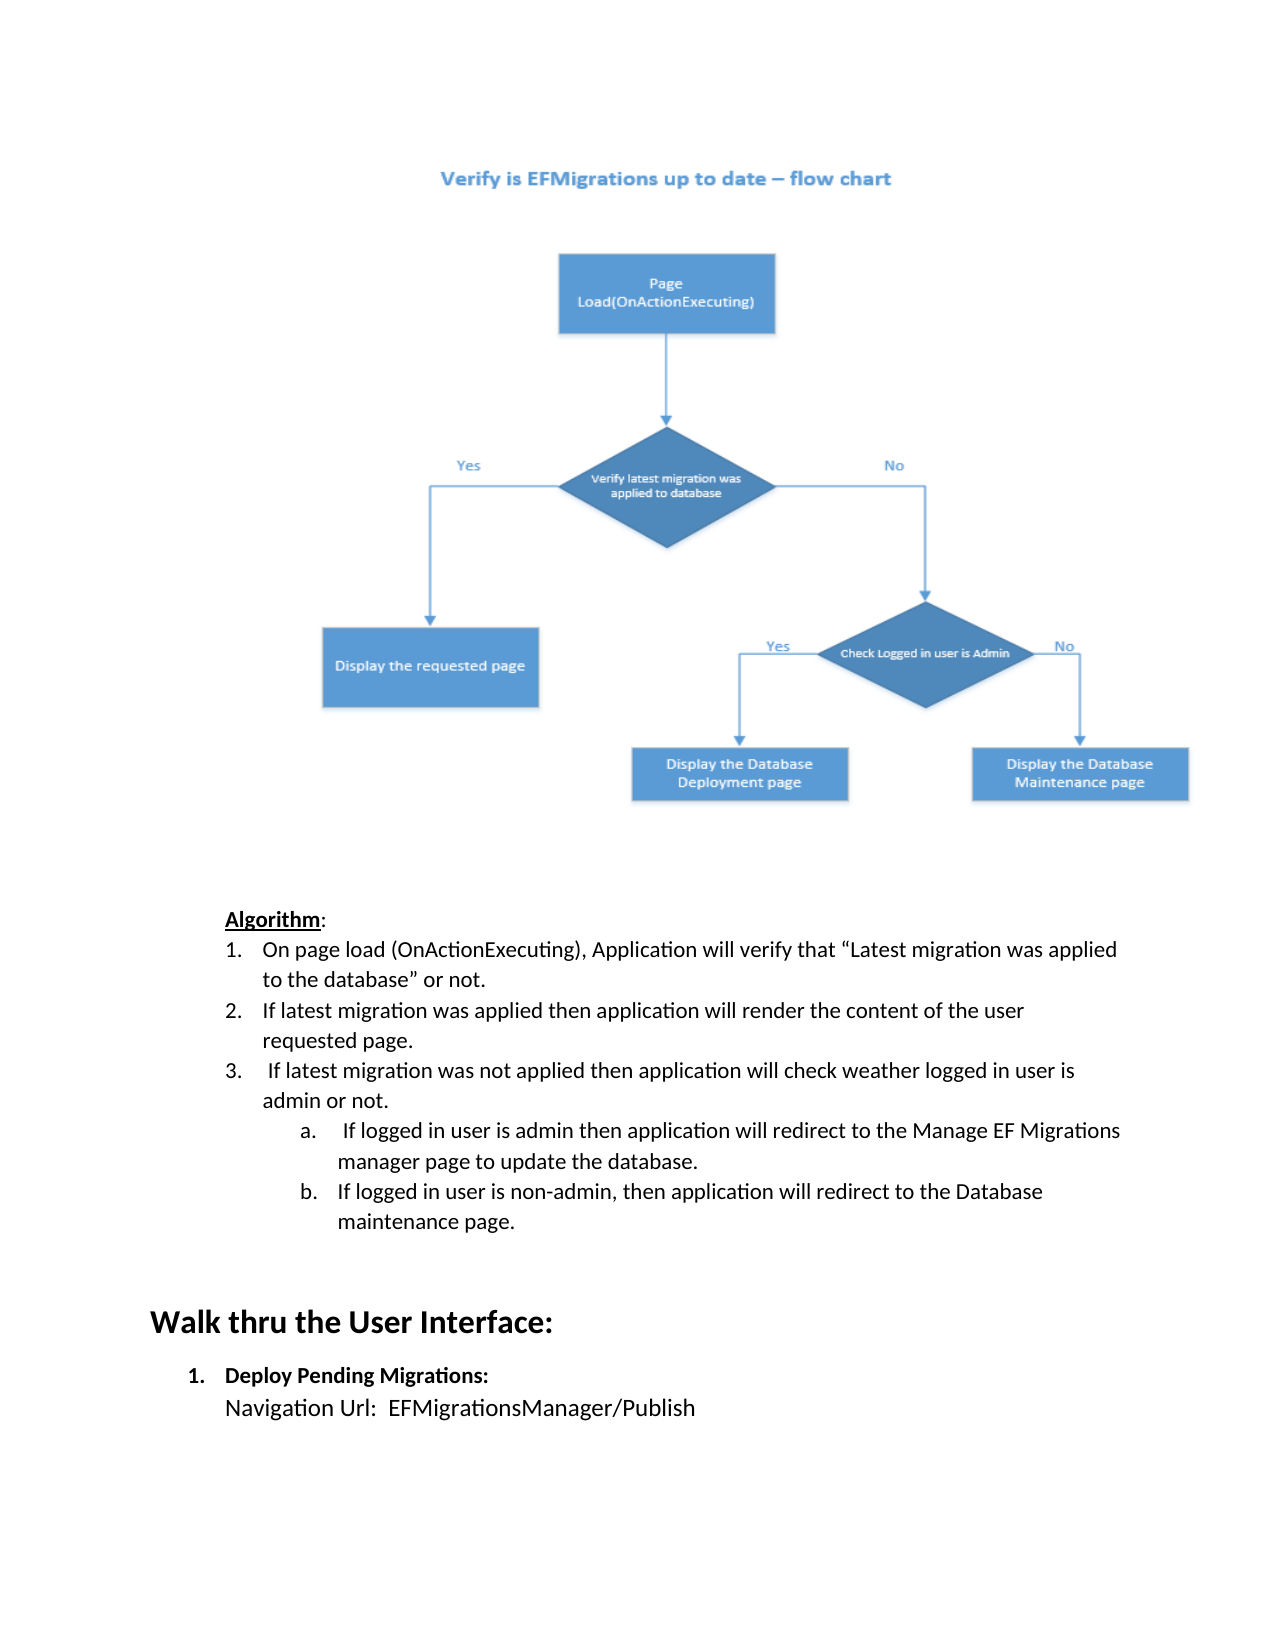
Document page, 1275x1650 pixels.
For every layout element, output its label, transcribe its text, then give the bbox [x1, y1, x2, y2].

list Deploy Pending Migrations: [187, 1362, 1125, 1389]
list If latest migration was not applied then application will check weather logged in user is admin or not. [225, 1056, 1125, 1114]
list If latest migration was applied then application will render the content of the user requested page. [225, 996, 1125, 1054]
list If logged in user is non-admin, then application will redirect to the Database maintenance page. [300, 1177, 1125, 1235]
list On page load (OnActionExecuting), Application will verify that “Latest migration was applied to the database” or not. [225, 935, 1125, 993]
text Walk thru the User Interface: [150, 1301, 1125, 1342]
list Navigation Url: EFMigrationsManager/Publish [225, 1392, 1125, 1422]
list If logged in user is admin then application will redirect to the Manage EF Migrations manager page to update the database. [300, 1117, 1125, 1175]
list Algorithm: [225, 905, 1125, 933]
picture [225, 150, 1200, 843]
